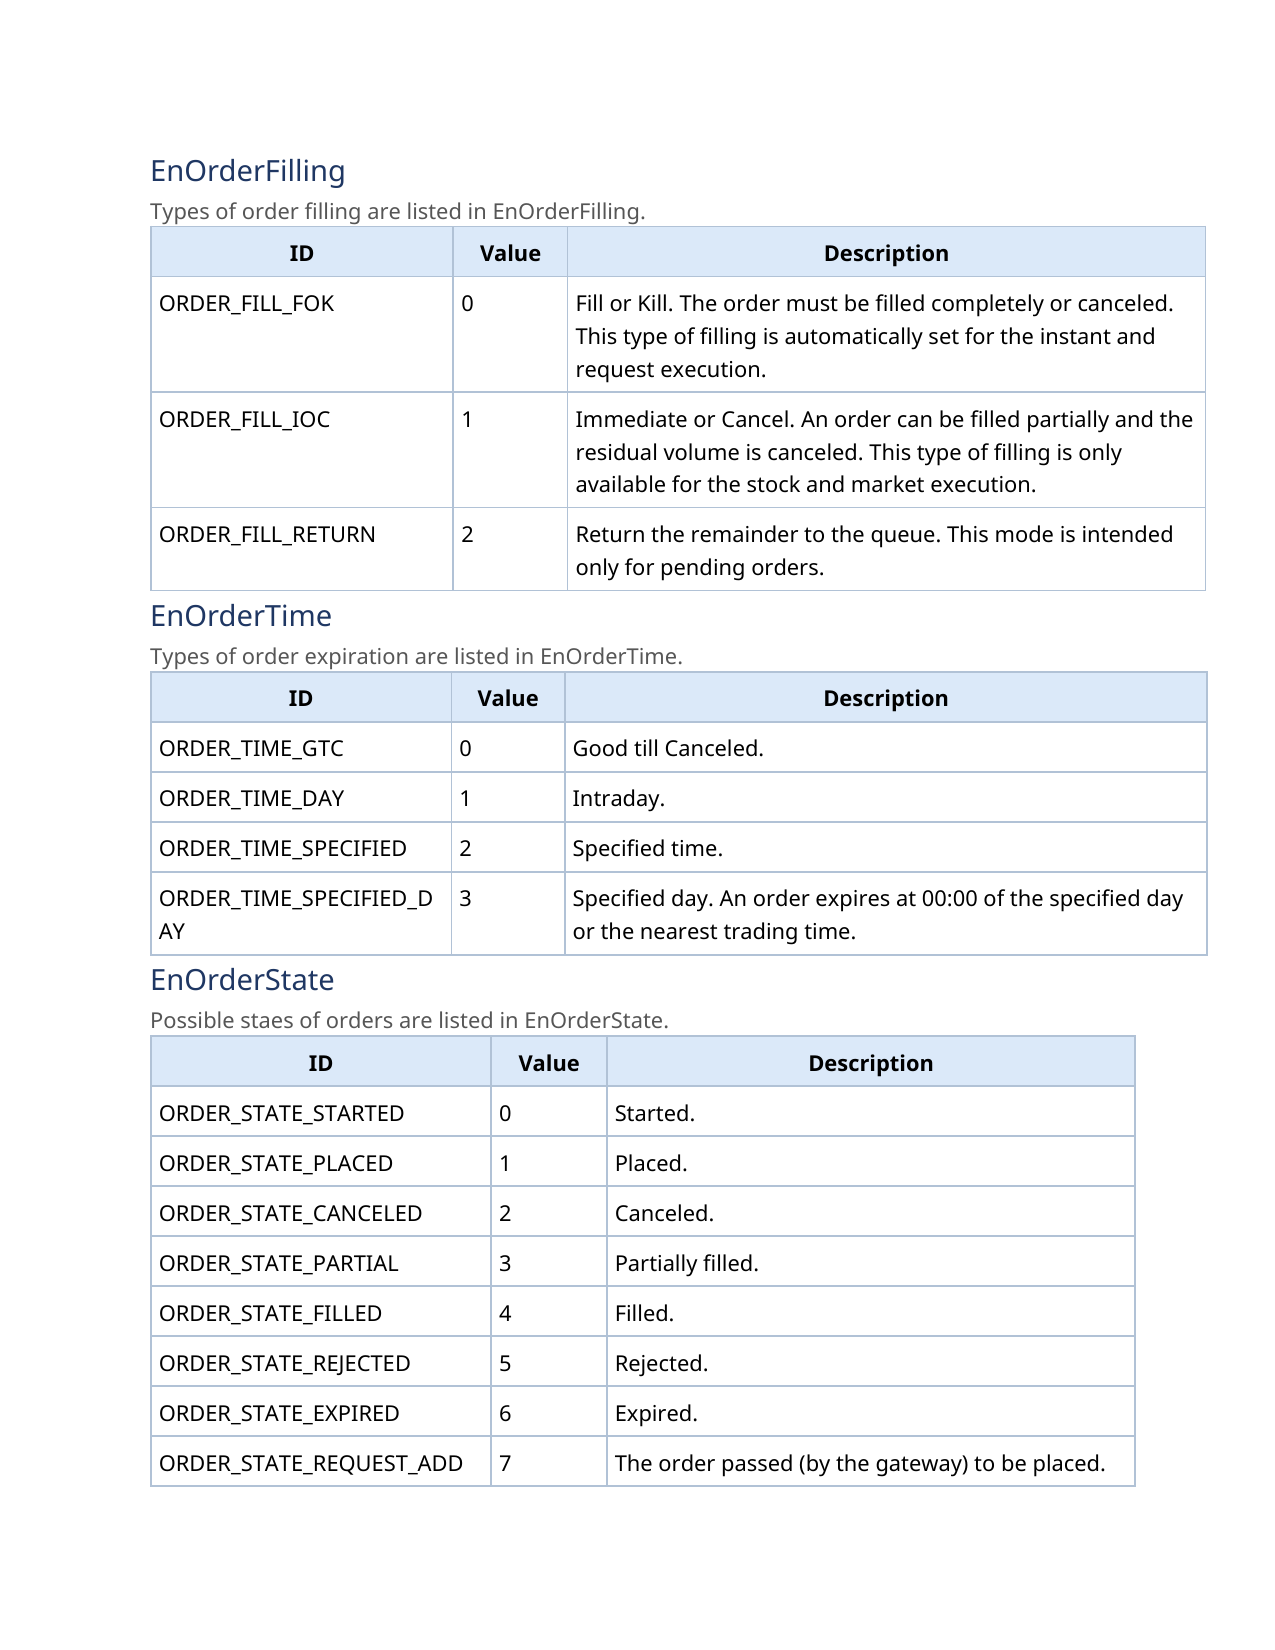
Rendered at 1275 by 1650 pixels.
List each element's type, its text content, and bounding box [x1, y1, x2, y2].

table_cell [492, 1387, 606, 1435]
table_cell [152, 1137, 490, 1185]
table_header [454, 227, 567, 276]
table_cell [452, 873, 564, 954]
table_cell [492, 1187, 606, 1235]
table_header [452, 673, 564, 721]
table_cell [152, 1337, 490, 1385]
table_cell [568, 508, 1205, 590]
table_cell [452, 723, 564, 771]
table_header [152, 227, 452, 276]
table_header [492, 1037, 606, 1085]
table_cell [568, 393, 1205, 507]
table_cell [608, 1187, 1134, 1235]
text Types of order expiration are listed in EnOrderTime. [150, 638, 1125, 671]
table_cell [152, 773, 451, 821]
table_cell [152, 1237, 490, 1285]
subtitle EnOrderTime [150, 595, 1125, 635]
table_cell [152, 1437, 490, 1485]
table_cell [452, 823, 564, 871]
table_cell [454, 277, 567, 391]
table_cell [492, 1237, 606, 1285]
subtitle EnOrderState [150, 959, 1125, 999]
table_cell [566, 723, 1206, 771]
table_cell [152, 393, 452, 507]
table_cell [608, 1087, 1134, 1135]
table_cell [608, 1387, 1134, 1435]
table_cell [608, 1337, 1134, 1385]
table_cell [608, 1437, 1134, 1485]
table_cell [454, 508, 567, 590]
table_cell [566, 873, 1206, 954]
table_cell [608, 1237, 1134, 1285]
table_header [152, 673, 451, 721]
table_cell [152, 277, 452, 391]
text Types of order filling are listed in EnOrderFilling. [150, 193, 1125, 226]
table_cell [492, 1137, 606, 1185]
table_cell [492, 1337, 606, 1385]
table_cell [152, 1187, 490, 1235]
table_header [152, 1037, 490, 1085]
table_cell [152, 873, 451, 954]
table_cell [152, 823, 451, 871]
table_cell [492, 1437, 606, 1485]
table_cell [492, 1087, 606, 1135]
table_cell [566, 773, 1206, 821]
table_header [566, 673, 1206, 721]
text Possible staes of orders are listed in EnOrderState. [150, 1002, 1125, 1035]
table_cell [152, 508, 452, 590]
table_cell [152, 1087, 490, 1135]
subtitle EnOrderFilling [150, 150, 1125, 190]
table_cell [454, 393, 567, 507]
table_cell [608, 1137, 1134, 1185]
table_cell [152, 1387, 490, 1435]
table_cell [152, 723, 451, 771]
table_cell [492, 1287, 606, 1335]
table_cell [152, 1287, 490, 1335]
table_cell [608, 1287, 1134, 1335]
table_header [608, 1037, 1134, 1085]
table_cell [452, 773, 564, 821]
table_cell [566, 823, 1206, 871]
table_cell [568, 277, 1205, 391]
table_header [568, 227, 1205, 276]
